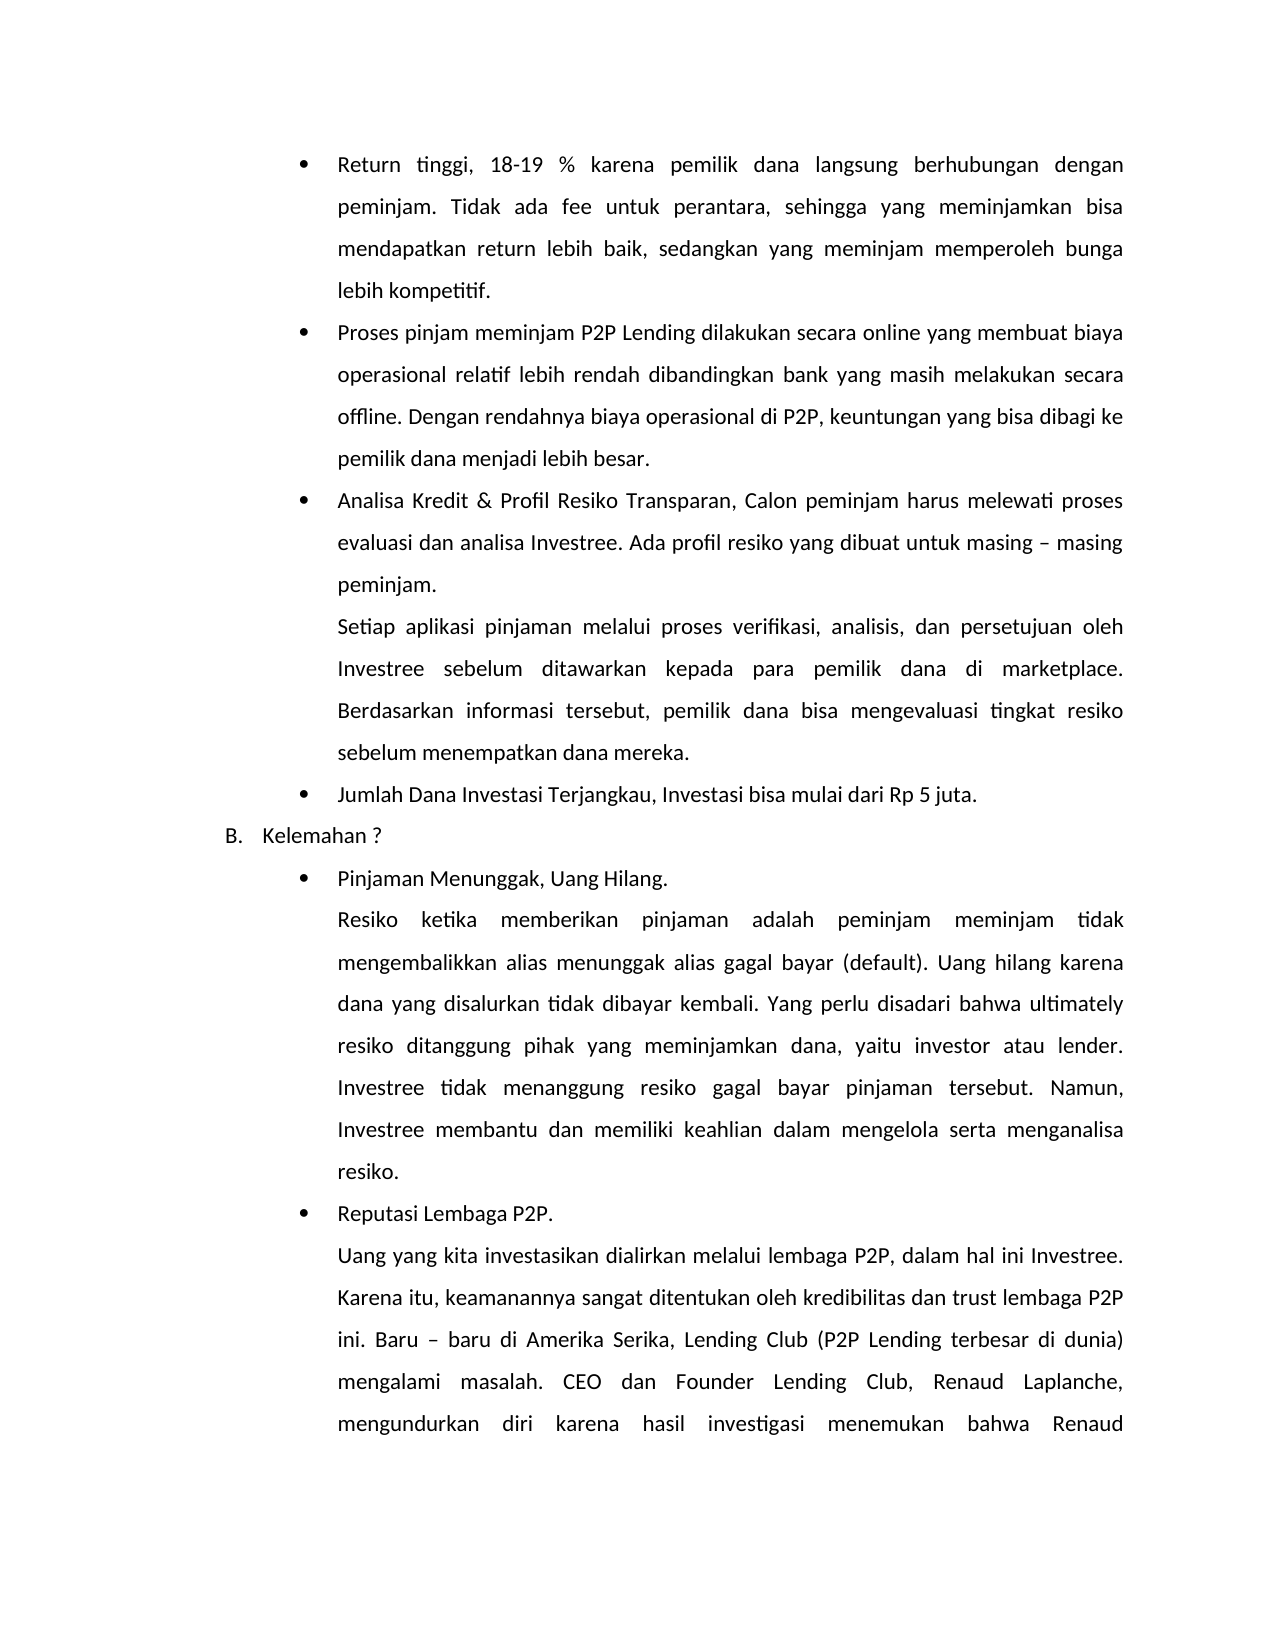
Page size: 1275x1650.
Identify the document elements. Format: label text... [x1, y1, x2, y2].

list Proses pinjam meminjam P2P Lending dilakukan secara online yang membuat biaya operasional relatif lebih rendah dibandingkan bank yang masih melakukan secara offline. Dengan rendahnya biaya operasional di P2P, keuntungan yang bisa dibagi ke pemilik dana menjadi lebih besar. [300, 318, 1125, 472]
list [337, 1241, 1125, 1437]
list Setiap aplikasi pinjaman melalui proses verifikasi, analisis, dan persetujuan oleh Investree sebelum ditawarkan kepada para pemilik dana di marketplace. Berdasarkan informasi tersebut, pemilik dana bisa mengevaluasi tingkat resiko sebelum menempatkan dana mereka. [337, 612, 1125, 766]
list Pinjaman Menunggak, Uang Hilang. [300, 864, 1125, 892]
list Resiko ketika memberikan pinjaman adalah peminjam meminjam tidak mengembalikkan alias menunggak alias gagal bayar (default). Uang hilang karena dana yang disalurkan tidak dibayar kembali. Yang perlu disadari bahwa ultimately resiko ditanggung pihak yang meminjamkan dana, yaitu investor atau lender. Investree tidak menanggung resiko gagal bayar pinjaman tersebut. Namun, Investree membantu dan memiliki keahlian dalam mengelola serta menganalisa resiko. [337, 906, 1125, 1186]
list Reputasi Lembaga P2P. [300, 1199, 1125, 1227]
list Return tinggi, 18-19 % karena pemilik dana langsung berhubungan dengan peminjam. Tidak ada fee untuk perantara, sehingga yang meminjamkan bisa mendapatkan return lebih baik, sedangkan yang meminjam memperoleh bunga lebih kompetitif. [300, 150, 1125, 304]
list Analisa Kredit & Profil Resiko Transparan, Calon peminjam harus melewati proses evaluasi dan analisa Investree. Ada profil resiko yang dibuat untuk masing – masing peminjam. [300, 486, 1125, 598]
list Jumlah Dana Investasi Terjangkau, Investasi bisa mulai dari Rp 5 juta. [300, 780, 1125, 808]
list Kelemahan ? [225, 822, 1125, 850]
